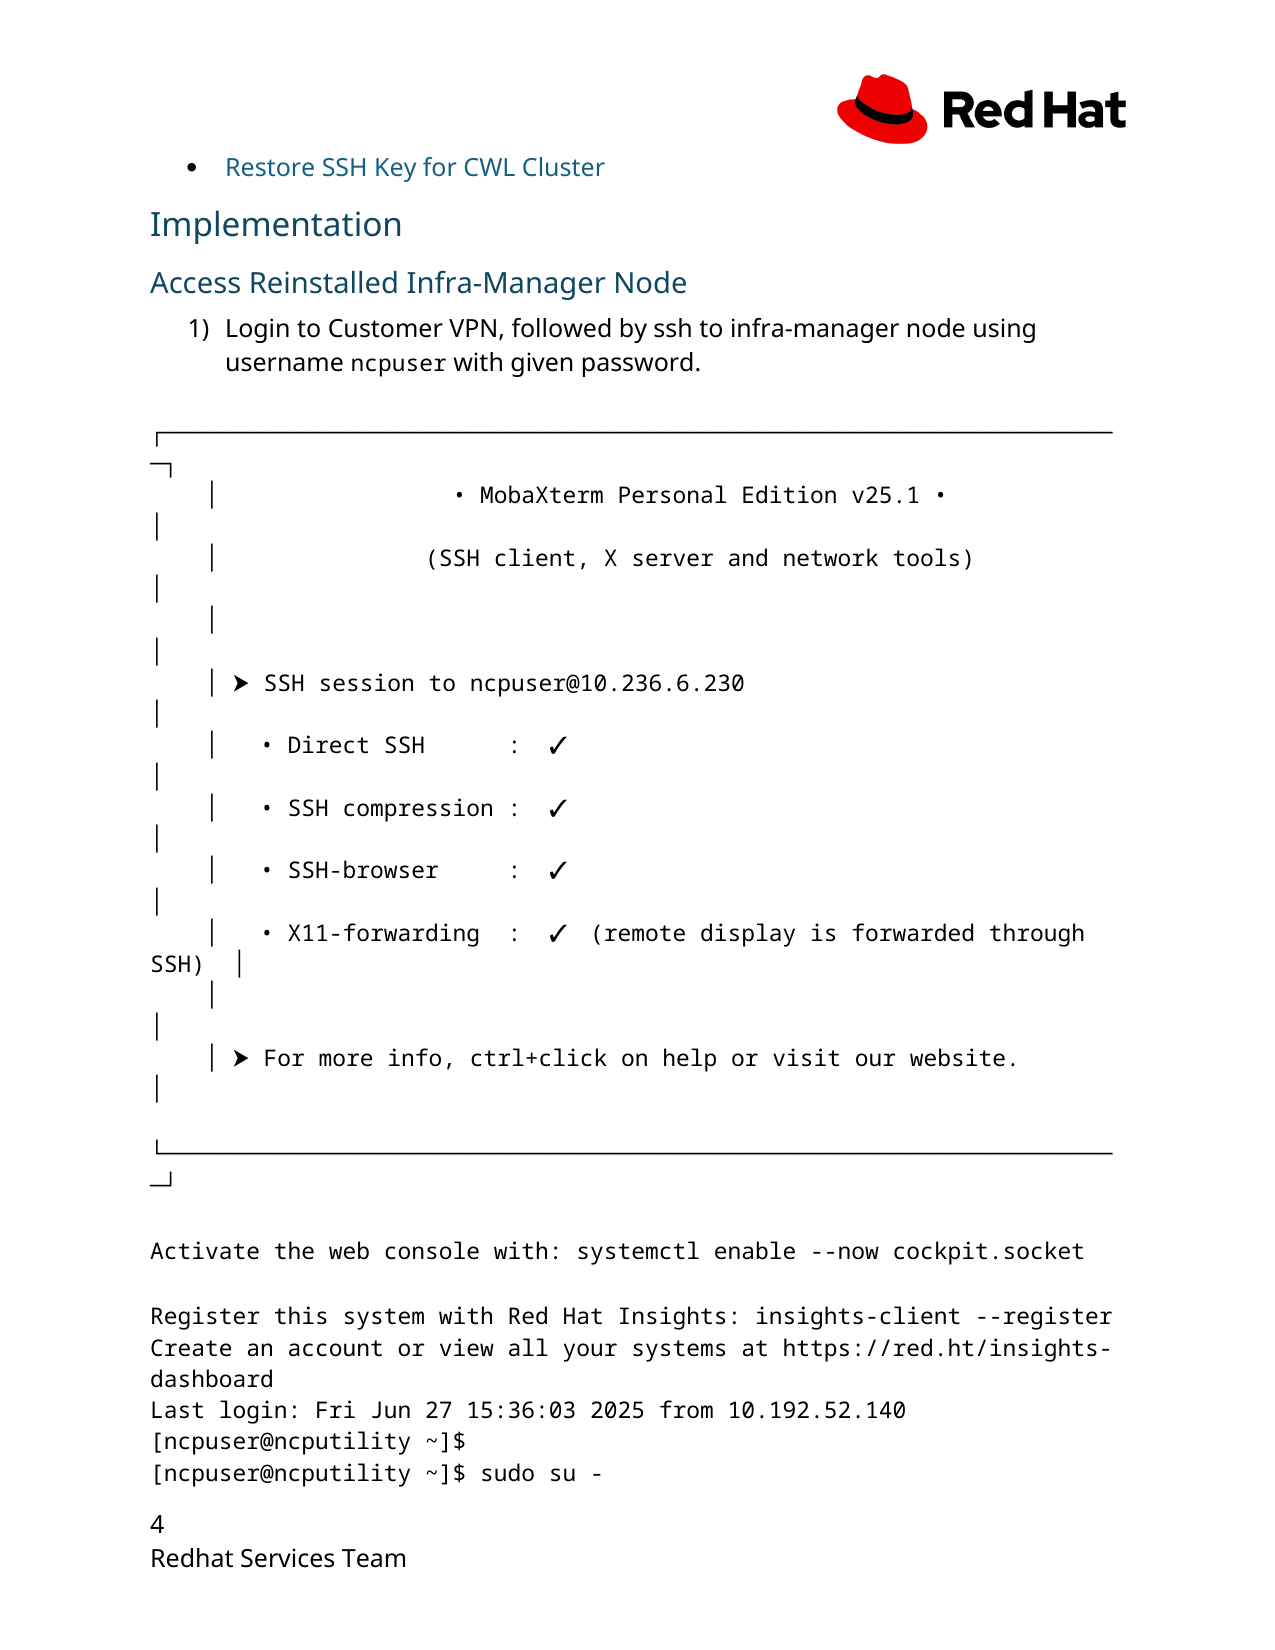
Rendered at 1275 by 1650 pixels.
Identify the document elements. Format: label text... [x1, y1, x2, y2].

list Restore SSH Key for CWL Cluster [187, 150, 1125, 184]
list Login to Customer VPN, followed by ssh to infra-manager node using username ncpuser with given password. [187, 311, 1125, 379]
picture [837, 74, 1126, 144]
subtitle Implementation [150, 201, 1125, 246]
subtitle Access Reinstalled Infra-Manager Node [150, 263, 1125, 302]
